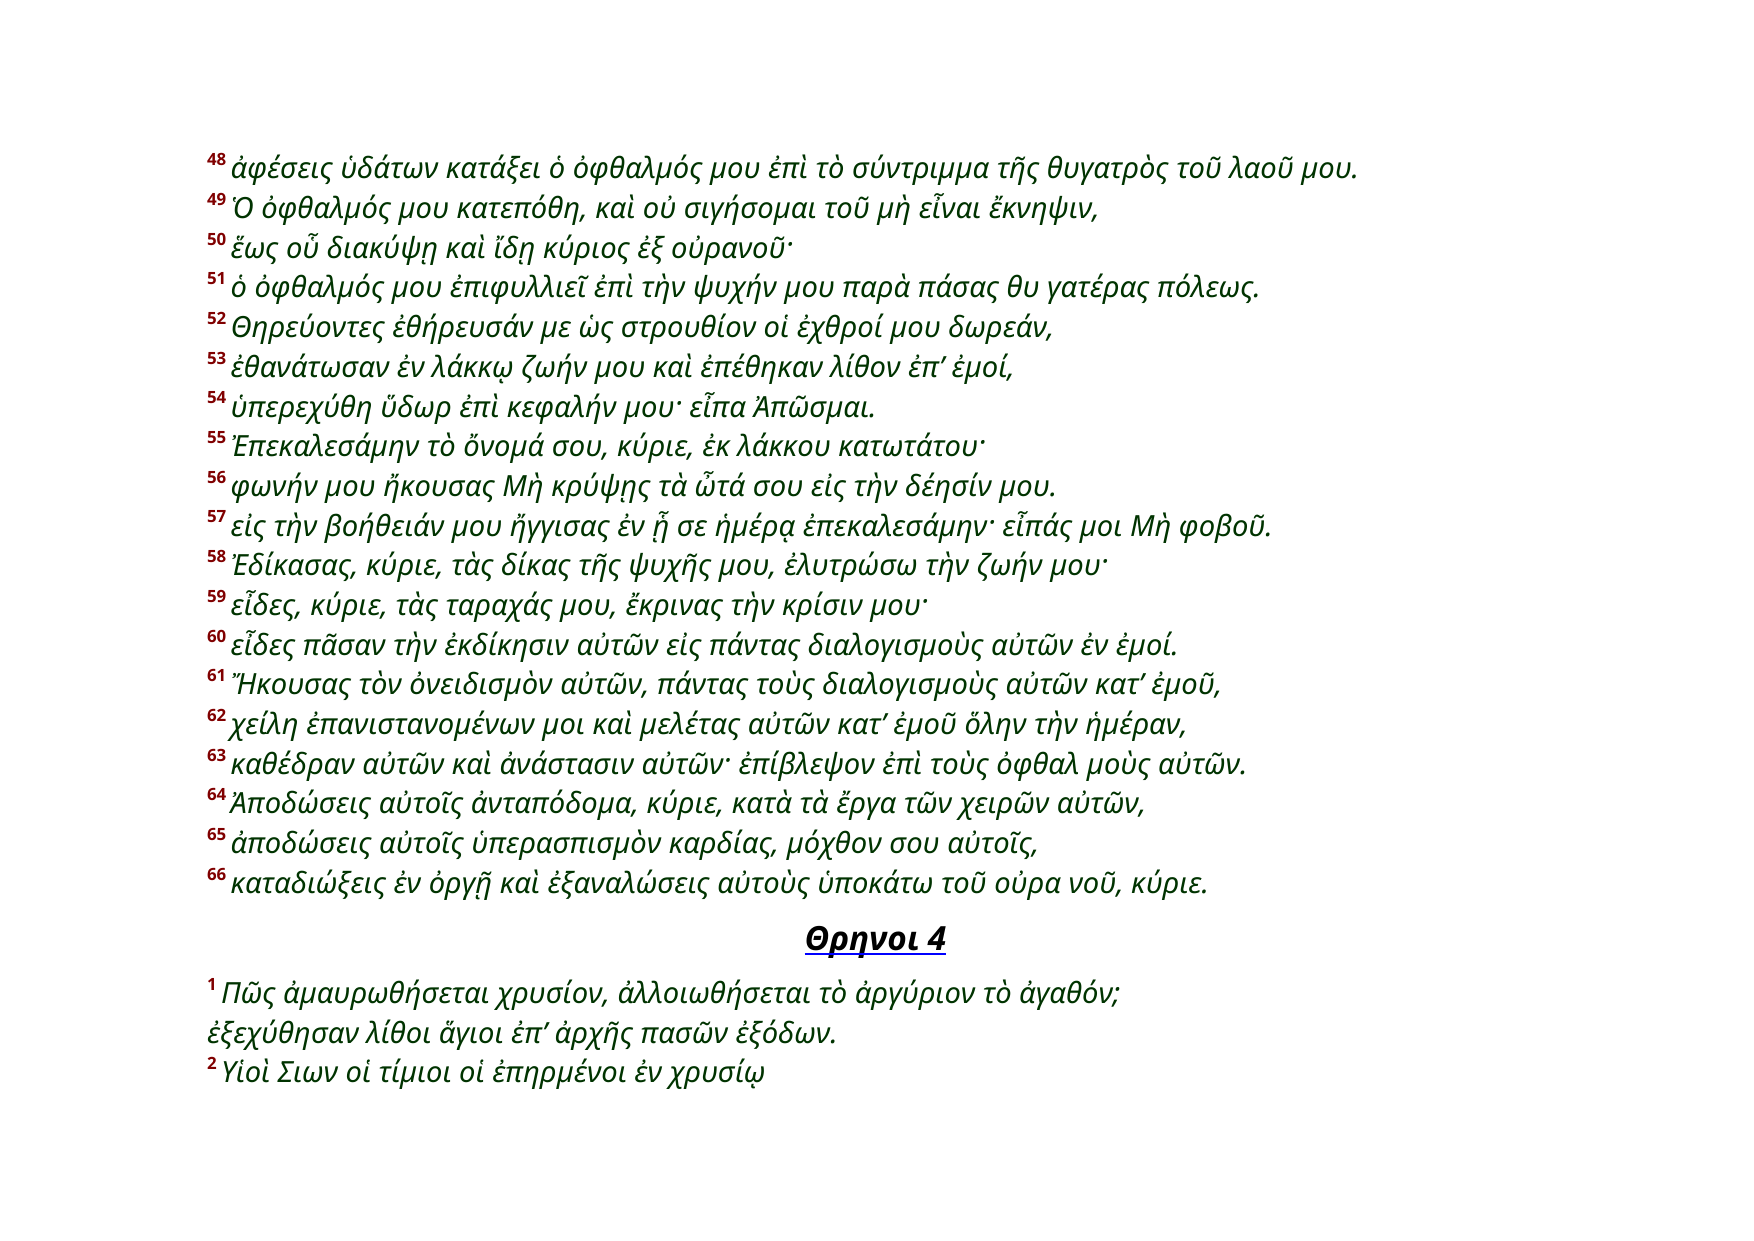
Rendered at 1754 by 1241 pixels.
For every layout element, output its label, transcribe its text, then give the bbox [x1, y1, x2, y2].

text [207, 148, 1547, 902]
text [207, 972, 1547, 1091]
text Θρηνοι 4 [148, 914, 1606, 960]
